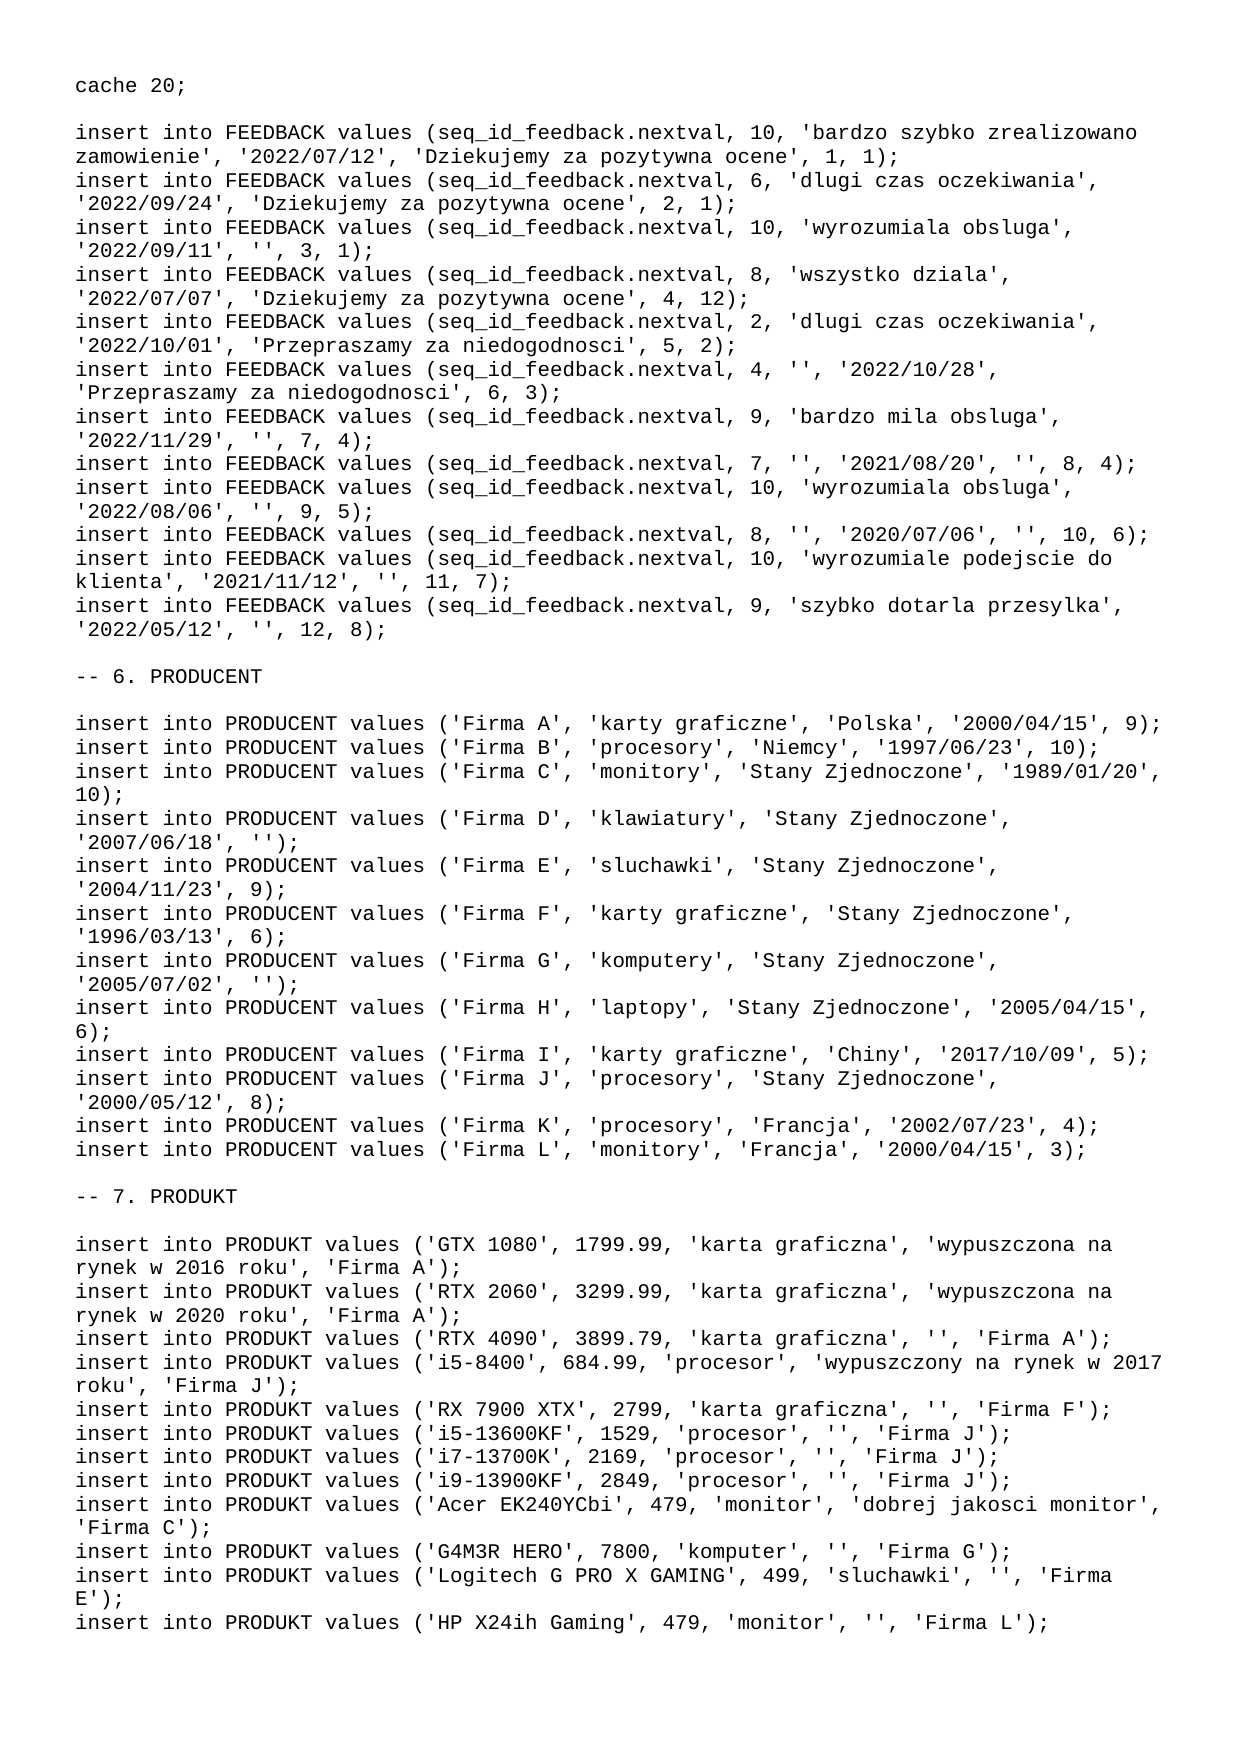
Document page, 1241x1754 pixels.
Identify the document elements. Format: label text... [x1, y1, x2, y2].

text insert into PRODUKT values ('RTX 2060', 3299.99, 'karta graficzna', 'wypuszczona na rynek w 2020 roku', 'Firma A'); [75, 1281, 1165, 1328]
text -- 7. PRODUKT [75, 1186, 1165, 1210]
text insert into PRODUCENT values ('Firma E', 'sluchawki', 'Stany Zjednoczone', '2004/11/23', 9); [75, 855, 1165, 903]
text insert into FEEDBACK values (seq_id_feedback.nextval, 8, '', '2020/07/06', '', 10, 6); [75, 524, 1165, 548]
text cache 20; [75, 75, 1165, 99]
text insert into PRODUCENT values ('Firma A', 'karty graficzne', 'Polska', '2000/04/15', 9); [75, 713, 1165, 737]
text insert into FEEDBACK values (seq_id_feedback.nextval, 2, 'dlugi czas oczekiwania', '2022/10/01', 'Przepraszamy za niedogodnosci', 5, 2); [75, 311, 1165, 359]
text insert into PRODUCENT values ('Firma C', 'monitory', 'Stany Zjednoczone', '1989/01/20', 10); [75, 761, 1165, 808]
text insert into FEEDBACK values (seq_id_feedback.nextval, 10, 'bardzo szybko zrealizowano zamowienie', '2022/07/12', 'Dziekujemy za pozytywna ocene', 1, 1); [75, 122, 1165, 169]
text insert into PRODUKT values ('GTX 1080', 1799.99, 'karta graficzna', 'wypuszczona na rynek w 2016 roku', 'Firma A'); [75, 1234, 1165, 1281]
text insert into PRODUKT values ('HP X24ih Gaming', 479, 'monitor', '', 'Firma L'); [75, 1612, 1165, 1636]
text insert into PRODUKT values ('Logitech G PRO X GAMING', 499, 'sluchawki', '', 'Firma E'); [75, 1565, 1165, 1612]
text -- 6. PRODUCENT [75, 666, 1165, 690]
text insert into PRODUKT values ('RTX 4090', 3899.79, 'karta graficzna', '', 'Firma A'); [75, 1328, 1165, 1352]
text insert into PRODUCENT values ('Firma B', 'procesory', 'Niemcy', '1997/06/23', 10); [75, 737, 1165, 761]
text insert into FEEDBACK values (seq_id_feedback.nextval, 4, '', '2022/10/28', 'Przepraszamy za niedogodnosci', 6, 3); [75, 359, 1165, 406]
text insert into PRODUCENT values ('Firma K', 'procesory', 'Francja', '2002/07/23', 4); [75, 1115, 1165, 1139]
text insert into PRODUKT values ('i9-13900KF', 2849, 'procesor', '', 'Firma J'); [75, 1470, 1165, 1494]
text insert into FEEDBACK values (seq_id_feedback.nextval, 8, 'wszystko dziala', '2022/07/07', 'Dziekujemy za pozytywna ocene', 4, 12); [75, 264, 1165, 311]
text insert into FEEDBACK values (seq_id_feedback.nextval, 10, 'wyrozumiala obsluga', '2022/08/06', '', 9, 5); [75, 477, 1165, 524]
text insert into PRODUKT values ('i5-13600KF', 1529, 'procesor', '', 'Firma J'); [75, 1423, 1165, 1446]
text insert into PRODUKT values ('Acer EK240YCbi', 479, 'monitor', 'dobrej jakosci monitor', 'Firma C'); [75, 1494, 1165, 1541]
text insert into FEEDBACK values (seq_id_feedback.nextval, 9, 'szybko dotarla przesylka', '2022/05/12', '', 12, 8); [75, 595, 1165, 642]
text insert into PRODUCENT values ('Firma G', 'komputery', 'Stany Zjednoczone', '2005/07/02', ''); [75, 950, 1165, 997]
text insert into PRODUKT values ('G4M3R HERO', 7800, 'komputer', '', 'Firma G'); [75, 1541, 1165, 1565]
text insert into PRODUCENT values ('Firma H', 'laptopy', 'Stany Zjednoczone', '2005/04/15', 6); [75, 997, 1165, 1044]
text insert into PRODUCENT values ('Firma J', 'procesory', 'Stany Zjednoczone', '2000/05/12', 8); [75, 1068, 1165, 1115]
text insert into PRODUCENT values ('Firma D', 'klawiatury', 'Stany Zjednoczone', '2007/06/18', ''); [75, 808, 1165, 855]
text insert into FEEDBACK values (seq_id_feedback.nextval, 10, 'wyrozumiala obsluga', '2022/09/11', '', 3, 1); [75, 217, 1165, 264]
text insert into PRODUKT values ('RX 7900 XTX', 2799, 'karta graficzna', '', 'Firma F'); [75, 1399, 1165, 1423]
text insert into FEEDBACK values (seq_id_feedback.nextval, 9, 'bardzo mila obsluga', '2022/11/29', '', 7, 4); [75, 406, 1165, 453]
text insert into FEEDBACK values (seq_id_feedback.nextval, 10, 'wyrozumiale podejscie do klienta', '2021/11/12', '', 11, 7); [75, 548, 1165, 595]
text insert into PRODUKT values ('i7-13700K', 2169, 'procesor', '', 'Firma J'); [75, 1446, 1165, 1470]
text insert into PRODUCENT values ('Firma F', 'karty graficzne', 'Stany Zjednoczone', '1996/03/13', 6); [75, 903, 1165, 950]
text insert into PRODUCENT values ('Firma I', 'karty graficzne', 'Chiny', '2017/10/09', 5); [75, 1044, 1165, 1068]
text insert into PRODUKT values ('i5-8400', 684.99, 'procesor', 'wypuszczony na rynek w 2017 roku', 'Firma J'); [75, 1352, 1165, 1399]
text insert into PRODUCENT values ('Firma L', 'monitory', 'Francja', '2000/04/15', 3); [75, 1139, 1165, 1163]
text insert into FEEDBACK values (seq_id_feedback.nextval, 7, '', '2021/08/20', '', 8, 4); [75, 453, 1165, 477]
text insert into FEEDBACK values (seq_id_feedback.nextval, 6, 'dlugi czas oczekiwania', '2022/09/24', 'Dziekujemy za pozytywna ocene', 2, 1); [75, 169, 1165, 217]
